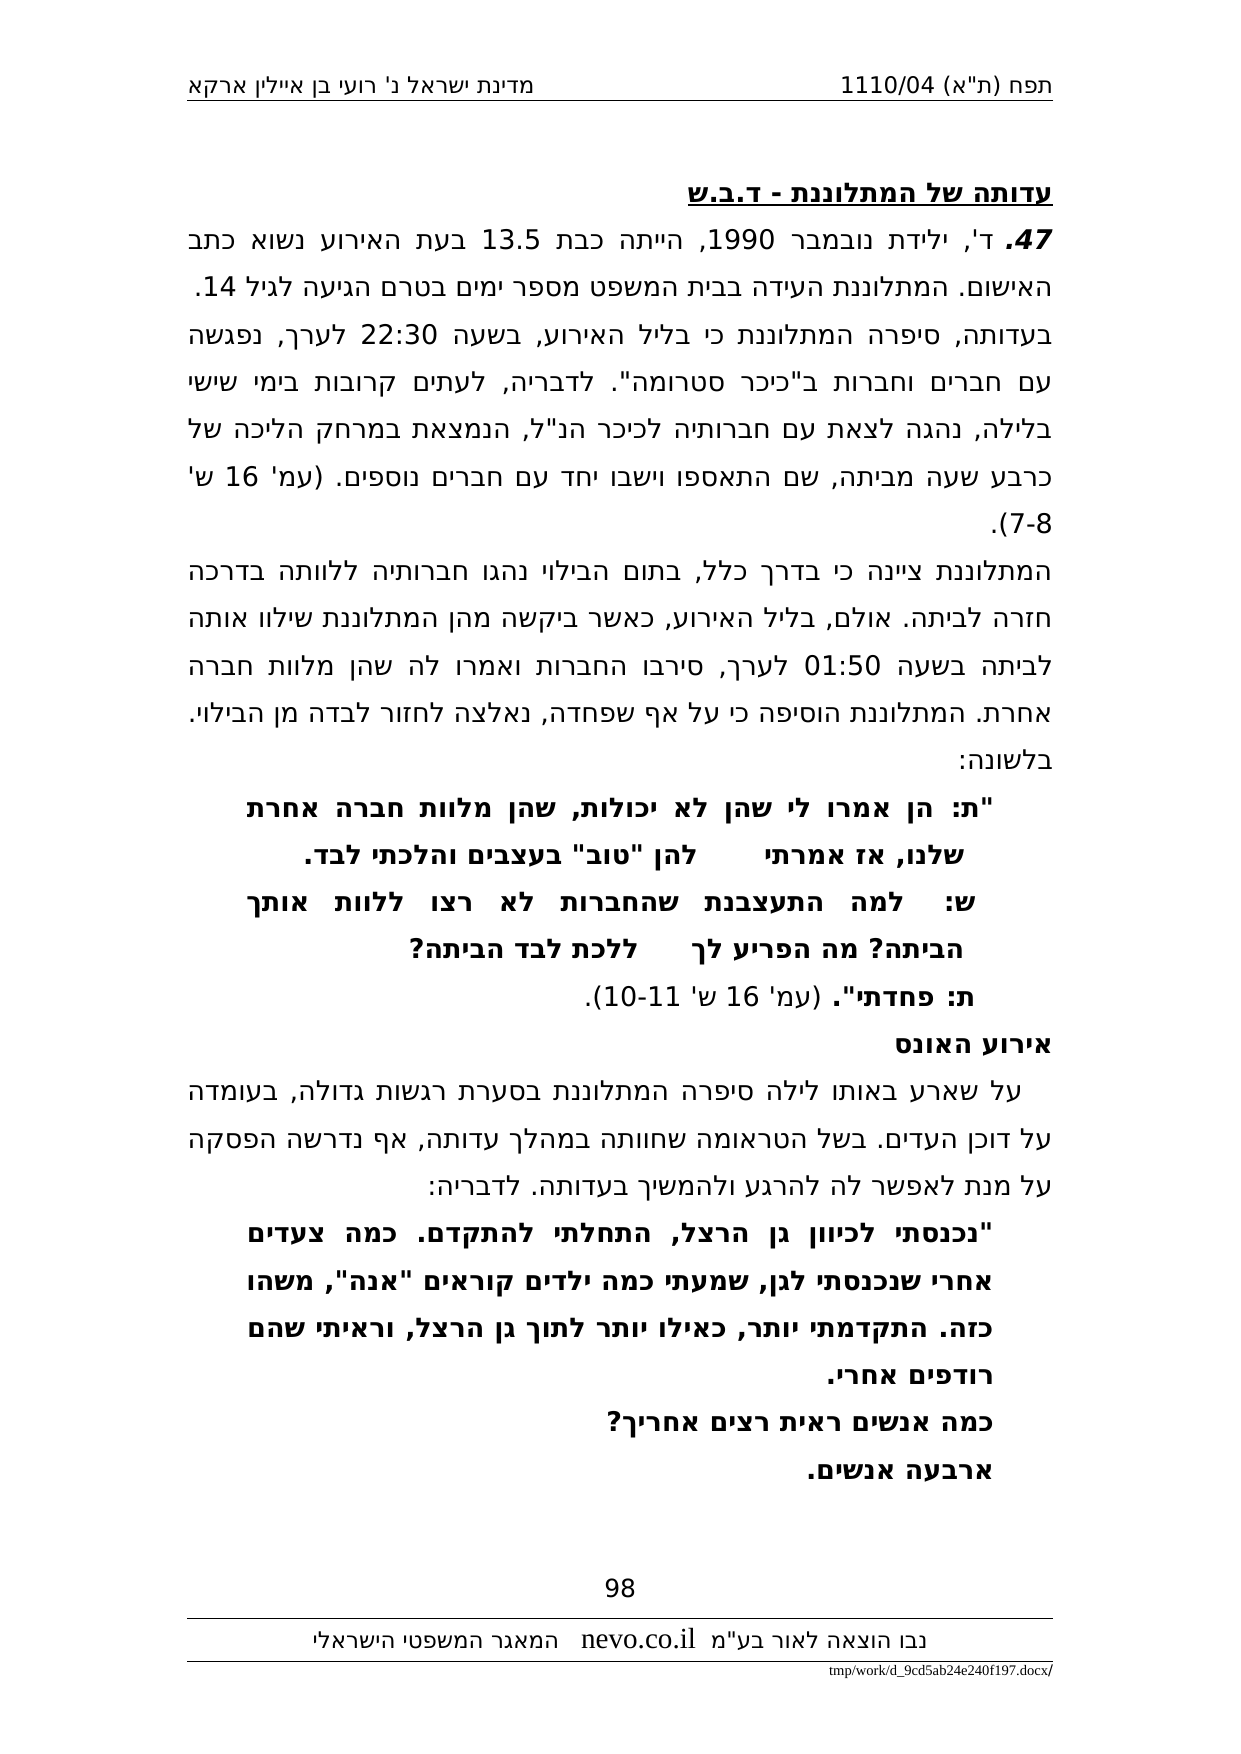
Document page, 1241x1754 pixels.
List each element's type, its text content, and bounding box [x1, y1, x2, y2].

text אירוע האונס [187, 1028, 1053, 1060]
subtitle עדותה של המתלוננת - ד.ב.ש [187, 177, 1053, 209]
text כמה אנשים ראית רצים אחריך? [246, 1407, 994, 1438]
text "ת: הן אמרו לי שהן לא יכולות, שהן מלוות חברה אחרת שלנו, אז אמרתי להן "טוב" בעצבים והלכתי לבד. [246, 792, 994, 871]
text המתלוננת ציינה כי בדרך כלל, בתום הבילוי נהגו חברותיה ללוותה בדרכה חזרה לביתה. אולם, בליל האירוע, כאשר ביקשה מהן המתלוננת שילוו אותה לביתה בשעה 01:50 לערך, סירבו החברות ואמרו לה שהן מלוות חברה אחרת. המתלוננת הוסיפה כי על אף שפחדה, נאלצה לחזור לבדה מן הבילוי. בלשונה: [187, 556, 1053, 776]
text על שארע באותו לילה סיפרה המתלוננת בסערת רגשות גדולה, בעומדה על דוכן העדים. בשל הטראומה שחוותה במהלך עדותה, אף נדרשה הפסקה על מנת לאפשר לה להרגע ולהמשיך בעדותה. לדבריה: [187, 1076, 1053, 1202]
text ארבעה אנשים. [246, 1454, 994, 1486]
text ת: פחדתי". (עמ' 16 ש' 10-11). [246, 981, 994, 1013]
text 47. ד', ילידת נובמבר 1990, הייתה כבת 13.5 בעת האירוע נשוא כתב האישום. המתלוננת העידה בבית המשפט מספר ימים בטרם הגיעה לגיל 14. [187, 224, 1053, 303]
text "נכנסתי לכיוון גן הרצל, התחלתי להתקדם. כמה צעדים אחרי שנכנסתי לגן, שמעתי כמה ילדים קוראים "אנה", משהו כזה. התקדמתי יותר, כאילו יותר לתוך גן הרצל, וראיתי שהם רודפים אחרי. [246, 1218, 994, 1391]
text בעדותה, סיפרה המתלוננת כי בליל האירוע, בשעה 22:30 לערך, נפגשה עם חברים וחברות ב"כיכר סטרומה". לדבריה, לעתים קרובות בימי שישי בלילה, נהגה לצאת עם חברותיה לכיכר הנ"ל, הנמצאת במרחק הליכה של כרבע שעה מביתה, שם התאספו וישבו יחד עם חברים נוספים. (עמ' 16 ש' 7-8). [187, 319, 1053, 540]
text ש: למה התעצבנת שהחברות לא רצו ללוות אותך הביתה? מה הפריע לך ללכת לבד הביתה? [246, 887, 994, 965]
